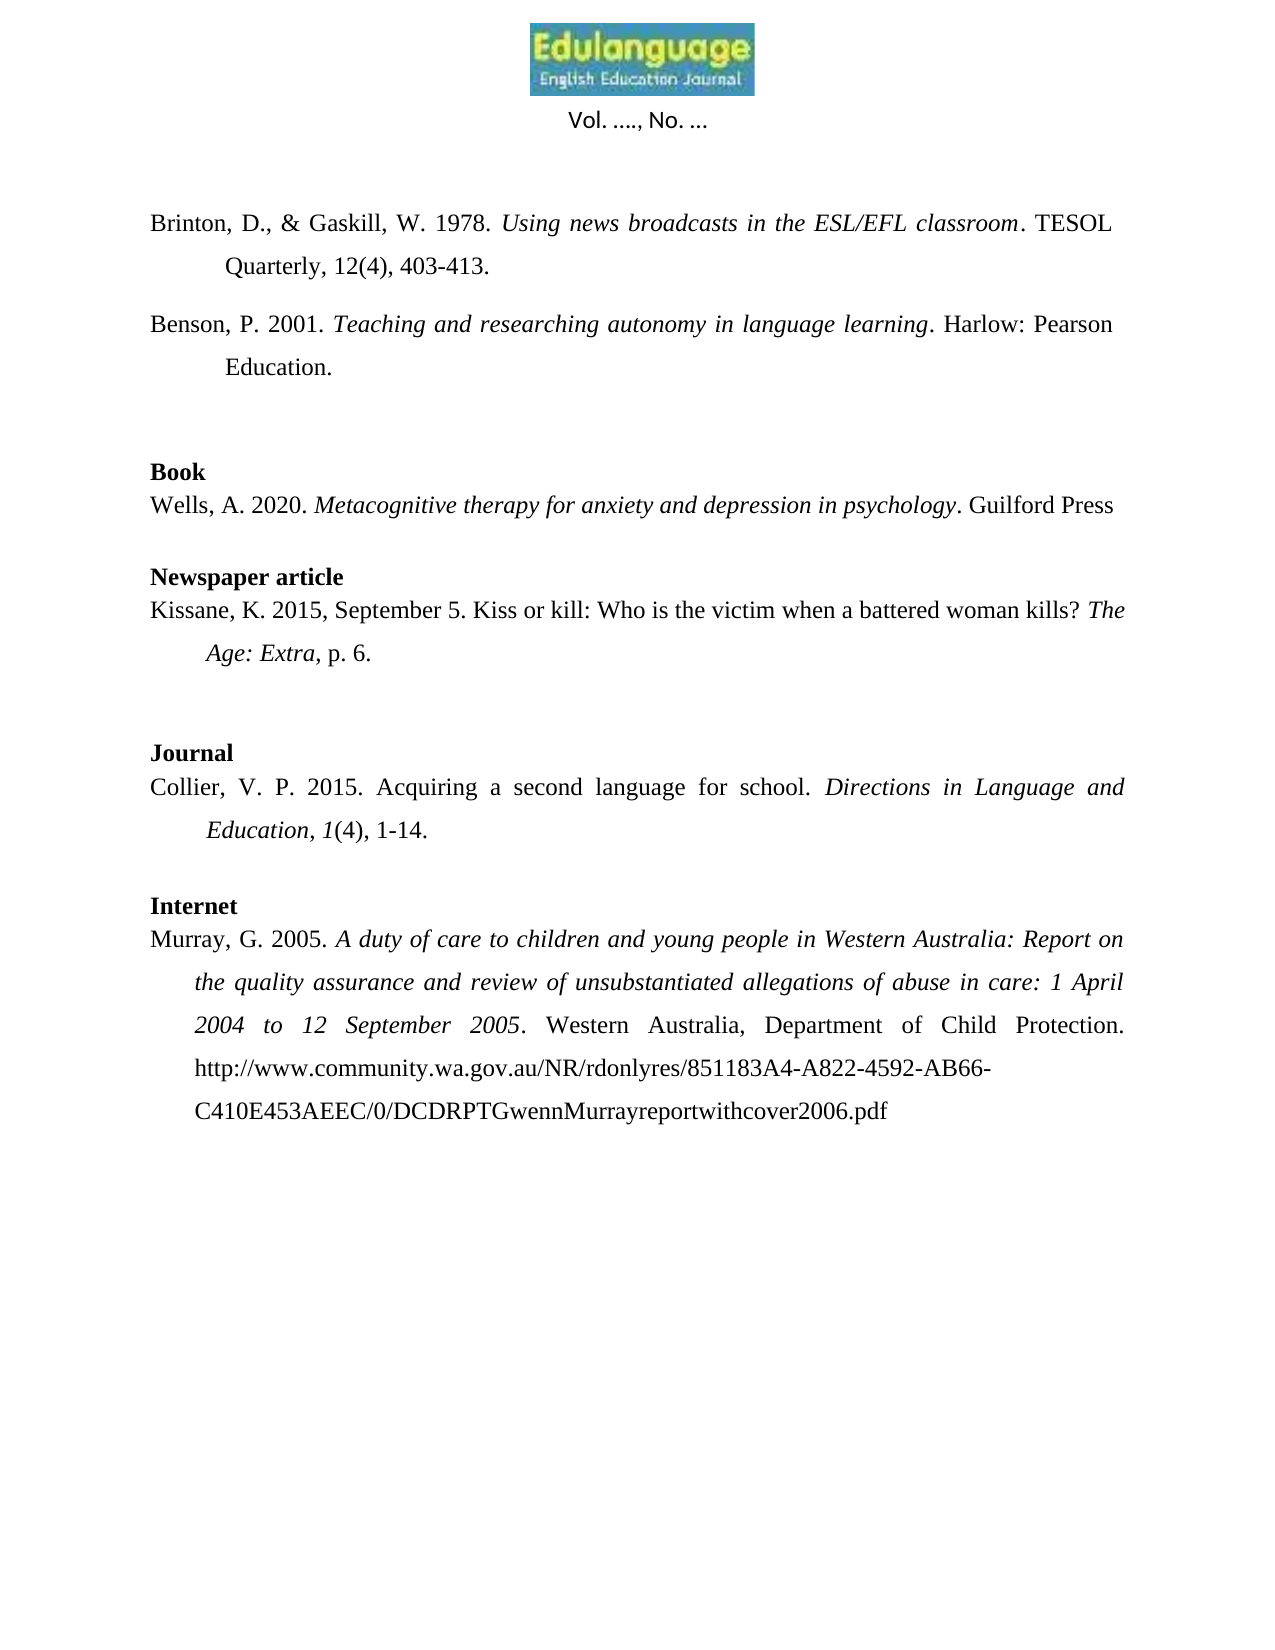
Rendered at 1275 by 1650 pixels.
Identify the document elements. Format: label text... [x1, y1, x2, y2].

list Wells, A. 2020. Metacognitive therapy for anxiety and depression in psychology. Guilford Press [150, 490, 1125, 519]
text Brinton, D., & Gaskill, W. 1978. Using news broadcasts in the ESL/EFL classroom. TESOL Quarterly, 12(4), 403-413. [150, 208, 1113, 280]
list Kissane, K. 2015, September 5. Kiss or kill: Who is the victim when a battered woman kills? The Age: Extra, p. 6. [150, 595, 1125, 667]
text Collier, V. P. 2015. Acquiring a second language for school. Directions in Language and Education, 1(4), 1-14. [150, 772, 1125, 843]
list Book [150, 457, 1125, 486]
list Newspaper article [150, 562, 1125, 591]
list Internet [150, 891, 1125, 919]
picture [530, 23, 755, 96]
list Murray, G. 2005. A duty of care to children and young people in Western Australia: Report on the quality assurance and review of unsubstantiated allegations of abuse in care: 1 April 2004 to 12 September 2005. Western Australia, Department of Child Protection. http://www.community.wa.gov.au/NR/rdonlyres/851183A4-A822-4592-AB66-C410E453AEEC/0/DCDRPTGwennMurrayreportwithcover2006.pdf [150, 924, 1125, 1125]
list Journal [150, 738, 1125, 767]
text Benson, P. 2001. Teaching and researching autonomy in language learning. Harlow: Pearson Education. [150, 309, 1113, 381]
